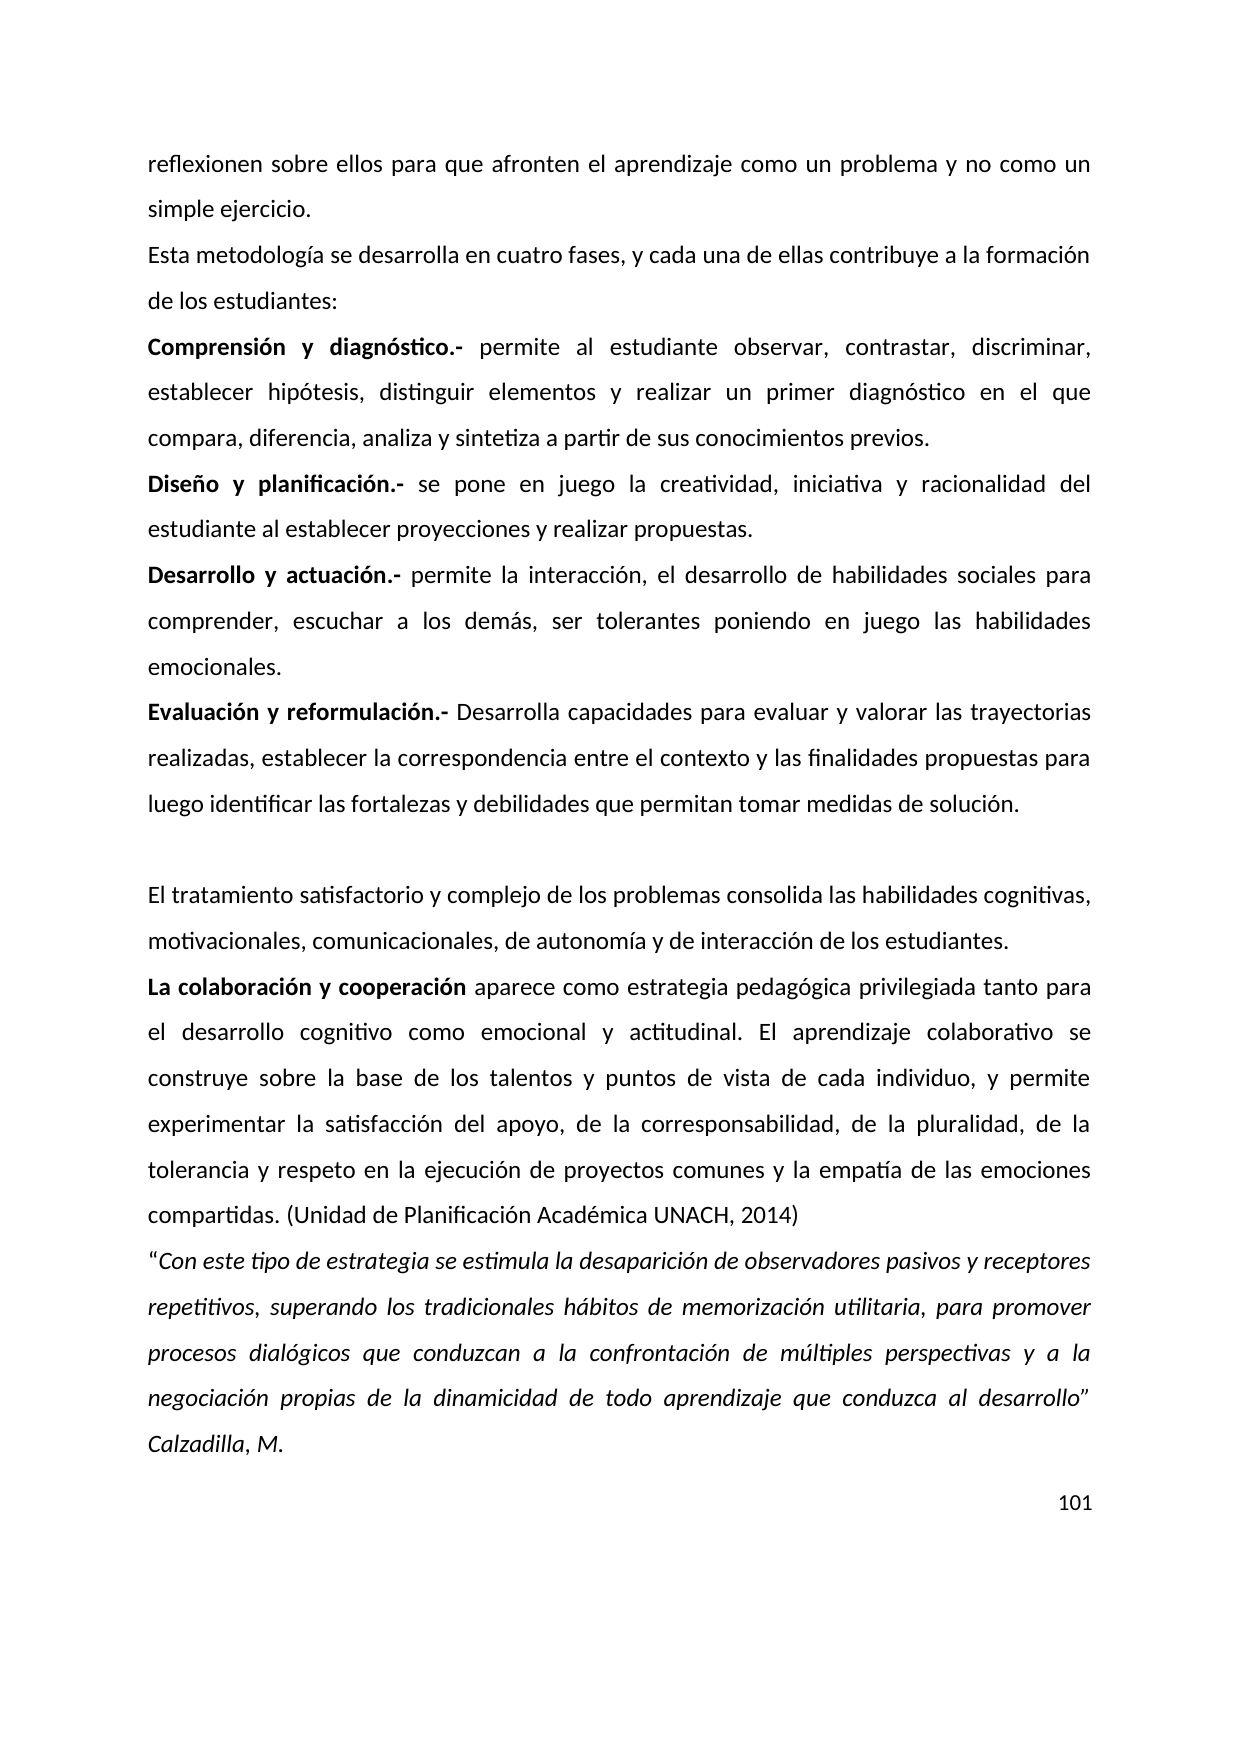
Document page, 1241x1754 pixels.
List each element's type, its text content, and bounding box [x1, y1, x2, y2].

text Evaluación y reformulación.- Desarrolla capacidades para evaluar y valorar las trayectorias realizadas, establecer la correspondencia entre el contexto y las finalidades propuestas para luego identificar las fortalezas y debilidades que permitan tomar medidas de solución. [148, 696, 1092, 818]
text El tratamiento satisfactorio y complejo de los problemas consolida las habilidades cognitivas, motivacionales, comunicacionales, de autonomía y de interacción de los estudiantes. [148, 879, 1092, 956]
text “Con este tipo de estrategia se estimula la desaparición de observadores pasivos y receptores repetitivos, superando los tradicionales hábitos de memorización utilitaria, para promover procesos dialógicos que conduzcan a la confrontación de múltiples perspectivas y a la negociación propias de la dinamicidad de todo aprendizaje que conduzca al desarrollo” Calzadilla, M. [148, 1245, 1092, 1459]
text La colaboración y cooperación aparece como estrategia pedagógica privilegiada tanto para el desarrollo cognitivo como emocional y actitudinal. El aprendizaje colaborativo se construye sobre la base de los talentos y puntos de vista de cada individuo, y permite experimentar la satisfacción del apoyo, de la corresponsabilidad, de la pluralidad, de la tolerancia y respeto en la ejecución de proyectos comunes y la empatía de las emociones compartidas. [148, 971, 1092, 1230]
text Desarrollo y actuación.- permite la interacción, el desarrollo de habilidades sociales para comprender, escuchar a los demás, ser tolerantes poniendo en juego las habilidades emocionales. [148, 559, 1092, 681]
text Comprensión y diagnóstico.- permite al estudiante observar, contrastar, discriminar, establecer hipótesis, distinguir elementos y realizar un primer diagnóstico en el que compara, diferencia, analiza y sintetiza a partir de sus conocimientos previos. [148, 331, 1092, 453]
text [148, 148, 1092, 224]
text Esta metodología se desarrolla en cuatro fases, y cada una de ellas contribuye a la formación de los estudiantes: [148, 239, 1092, 315]
text Diseño y planificación.- se pone en juego la creatividad, iniciativa y racionalidad del estudiante al establecer proyecciones y realizar propuestas. [148, 468, 1092, 544]
